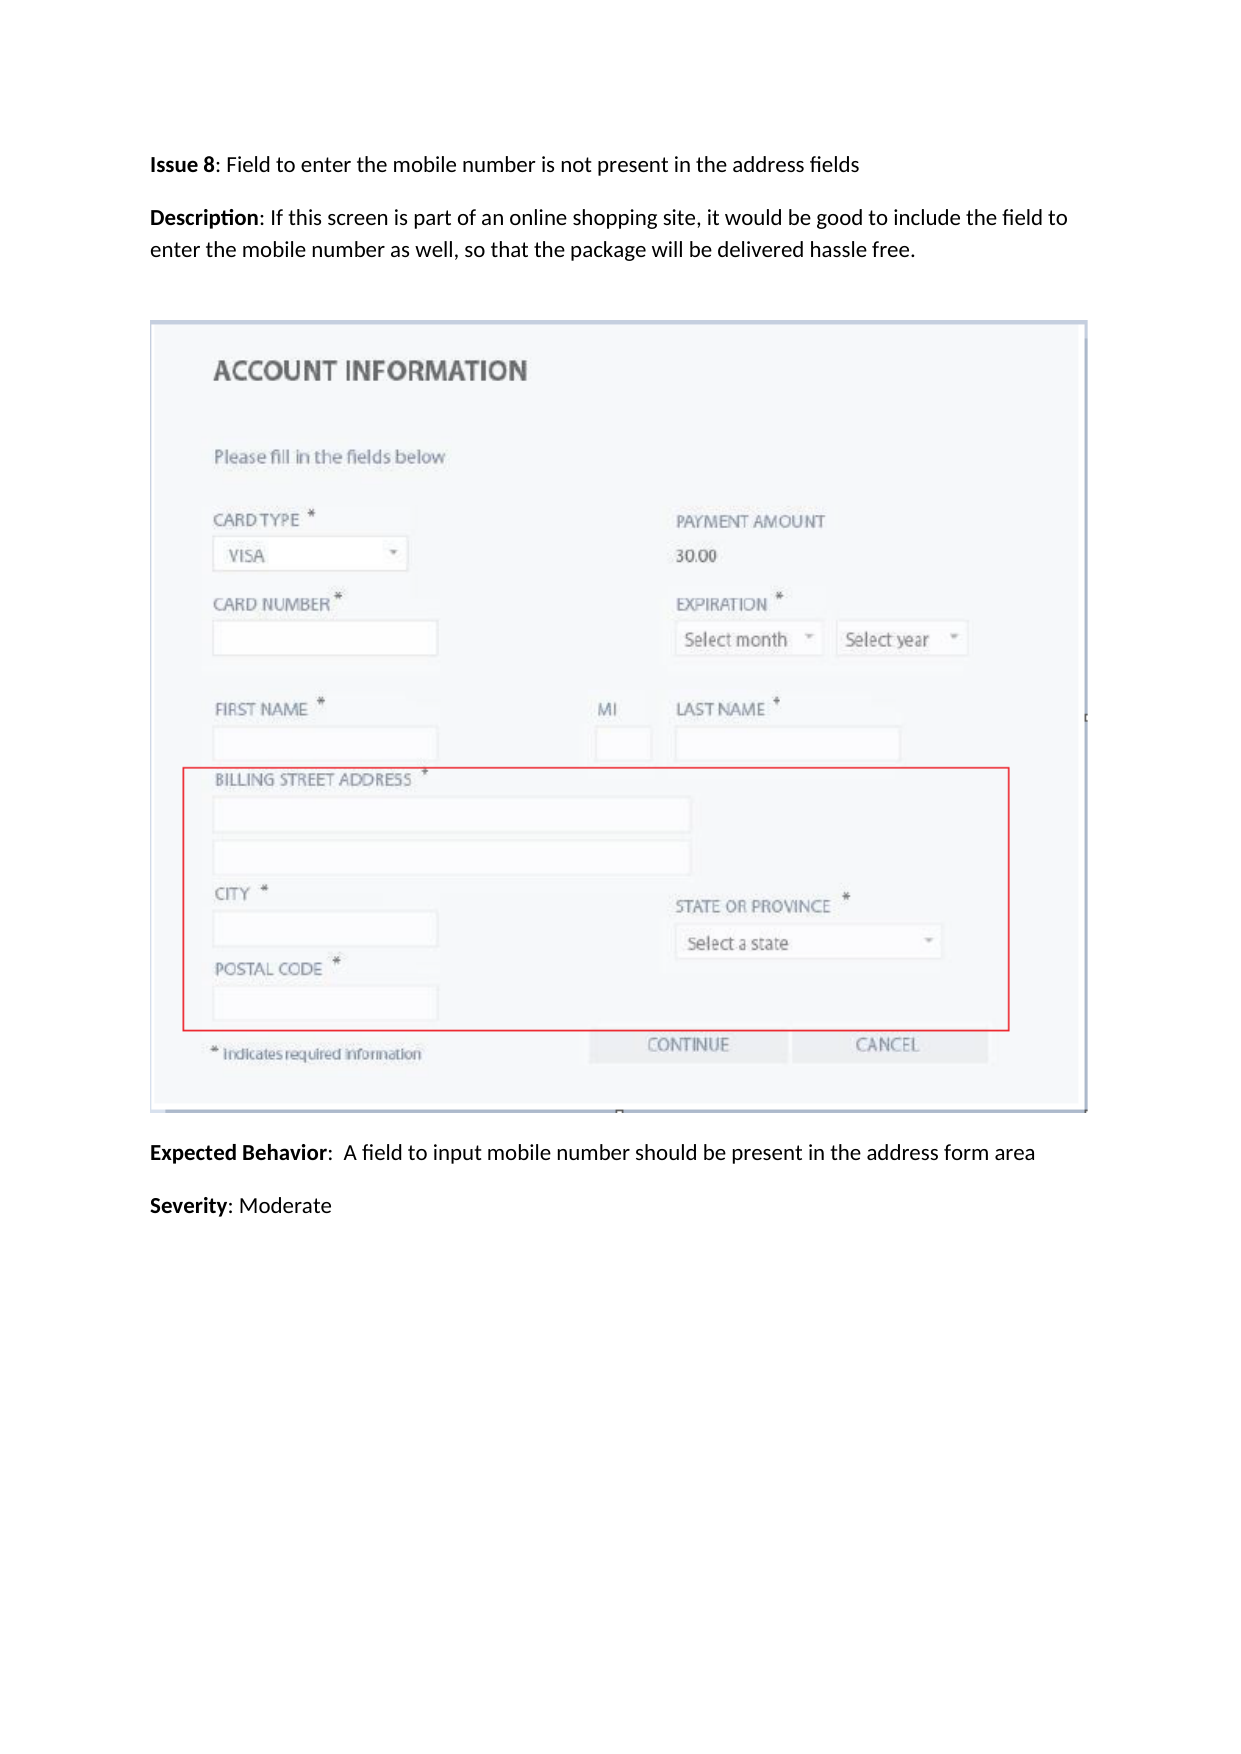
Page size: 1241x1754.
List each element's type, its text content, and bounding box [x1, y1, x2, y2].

text Expected Behavior: A field to input mobile number should be present in the address form area [150, 1138, 1090, 1166]
picture [150, 320, 1088, 1113]
text Issue 8: Field to enter the mobile number is not present in the address fields [150, 150, 1090, 178]
text Severity: Moderate [150, 1191, 1090, 1219]
text Description: If this screen is part of an online shopping site, it would be good to include the field to enter the mobile number as well, so that the package will be delivered hassle free. [150, 203, 1090, 263]
